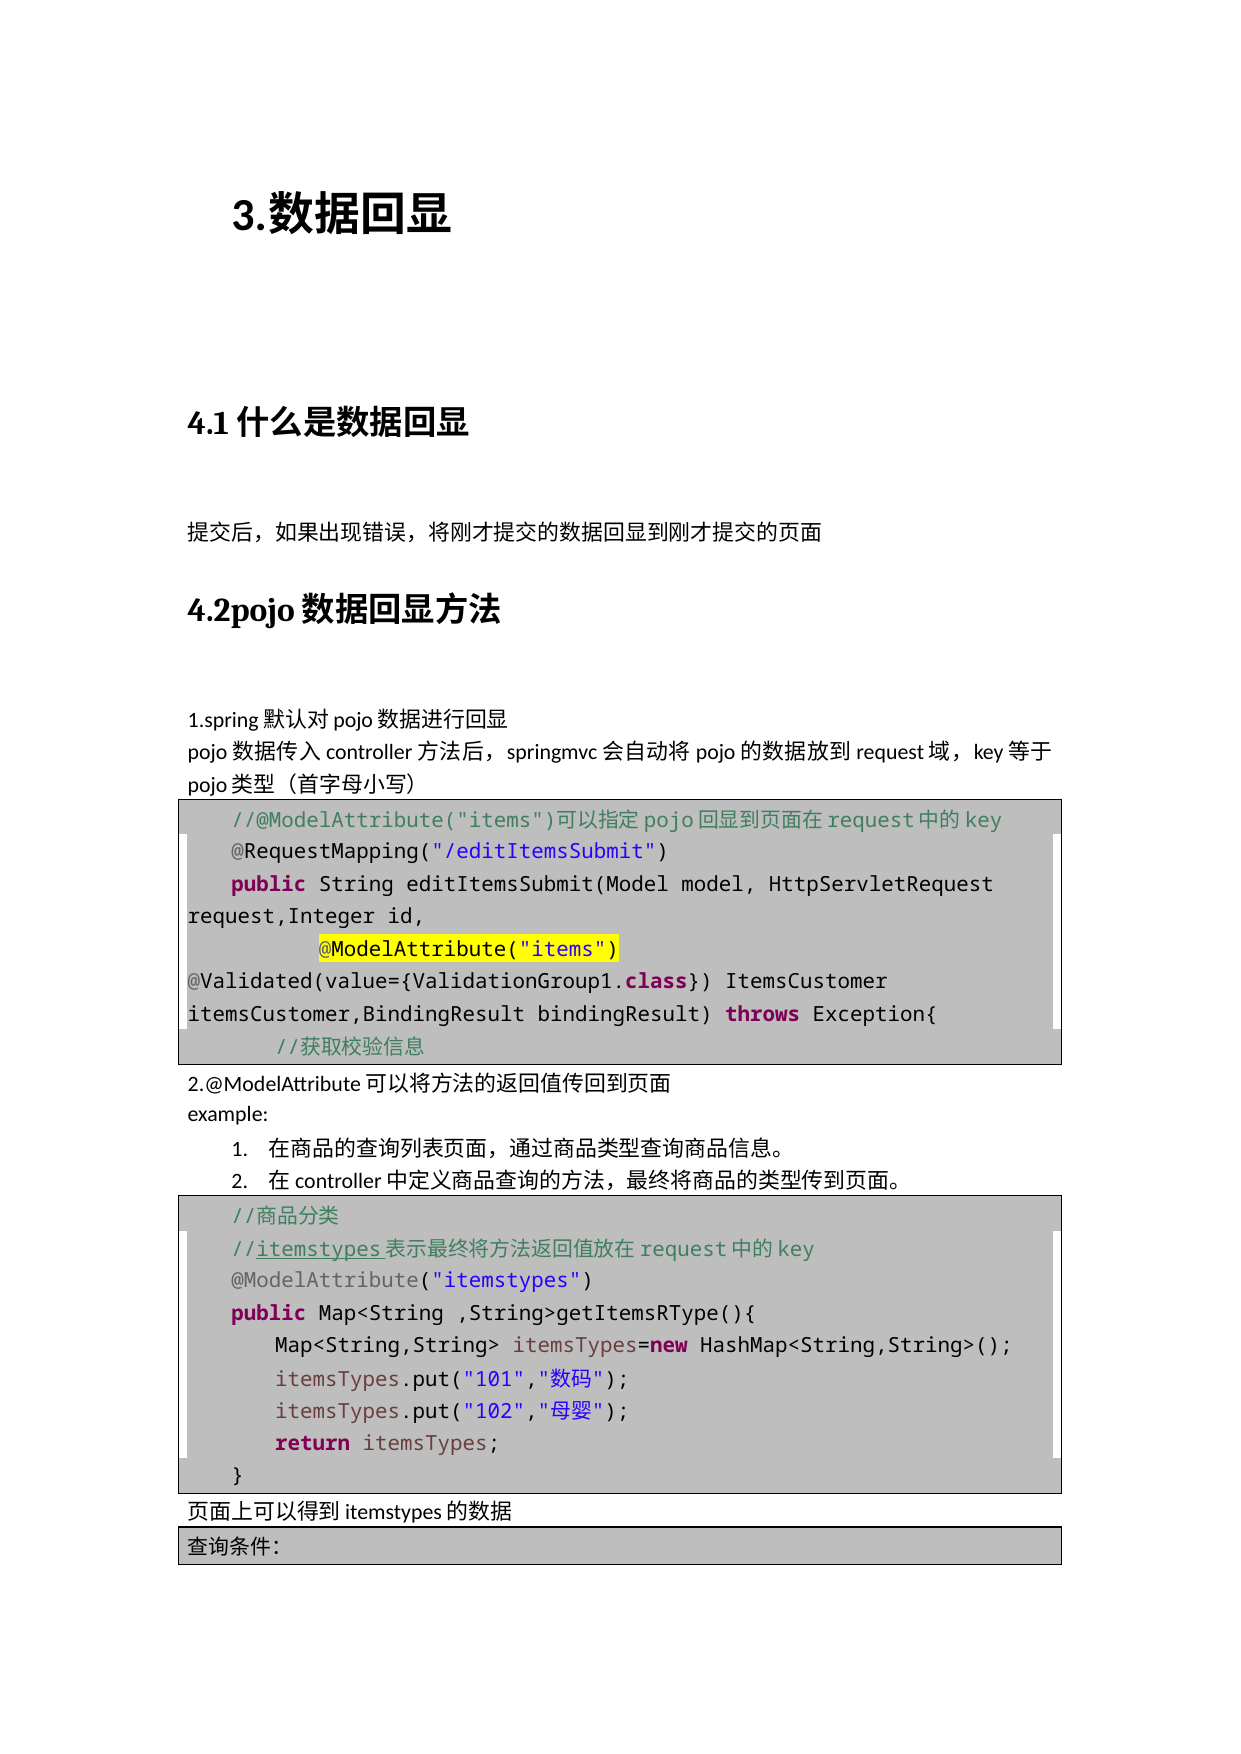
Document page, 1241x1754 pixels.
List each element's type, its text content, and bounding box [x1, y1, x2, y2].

text @ModelAttribute("items") @Validated(value={ValidationGroup1.class}) ItemsCustomer itemsCustomer,BindingResult bindingResult) throws Exception{ [187, 932, 1053, 1026]
subtitle 数据回显 [231, 162, 1053, 259]
text //获取校验信息 [179, 1026, 1061, 1064]
text public Map<String ,String>getItemsRType(){ [187, 1296, 1053, 1328]
text //商品分类 [179, 1196, 1061, 1231]
text } [179, 1455, 1061, 1493]
text 提交后，如果出现错误，将刚才提交的数据回显到刚才提交的页面 [187, 514, 1053, 547]
text return itemsTypes; [187, 1426, 1053, 1455]
text public String editItemsSubmit(Model model, HttpServletRequest request,Integer id, [187, 867, 1053, 932]
subtitle 4.2pojo数据回显方法 [187, 574, 1053, 639]
text example: [187, 1098, 1053, 1130]
text 1.spring默认对pojo数据进行回显 [187, 701, 1053, 734]
text 页面上可以得到itemstypes的数据 [187, 1494, 1053, 1526]
text //@ModelAttribute("items")可以指定pojo回显到页面在request中的key [179, 800, 1061, 834]
subtitle 4.1 什么是数据回显 [187, 387, 1053, 452]
list 在商品的查询列表页面，通过商品类型查询商品信息。 [231, 1130, 1053, 1163]
text pojo数据传入controller方法后，springmvc会自动将pojo的数据放到request域，key等于pojo类型（首字母小写） [187, 734, 1053, 799]
list 在controller中定义商品查询的方法，最终将商品的类型传到页面。 [231, 1163, 1053, 1195]
text //itemstypes表示最终将方法返回值放在request中的key [187, 1231, 1053, 1263]
text @ModelAttribute("itemstypes") [187, 1263, 1053, 1296]
text 2.@ModelAttribute可以将方法的返回值传回到页面 [187, 1065, 1053, 1098]
text itemsTypes.put("102","母婴"); [187, 1393, 1053, 1426]
text 查询条件： [179, 1528, 1061, 1564]
text itemsTypes.put("101","数码"); [187, 1361, 1053, 1393]
text Map<String,String> itemsTypes=new HashMap<String,String>(); [187, 1328, 1053, 1361]
text @RequestMapping("/editItemsSubmit") [187, 834, 1053, 867]
